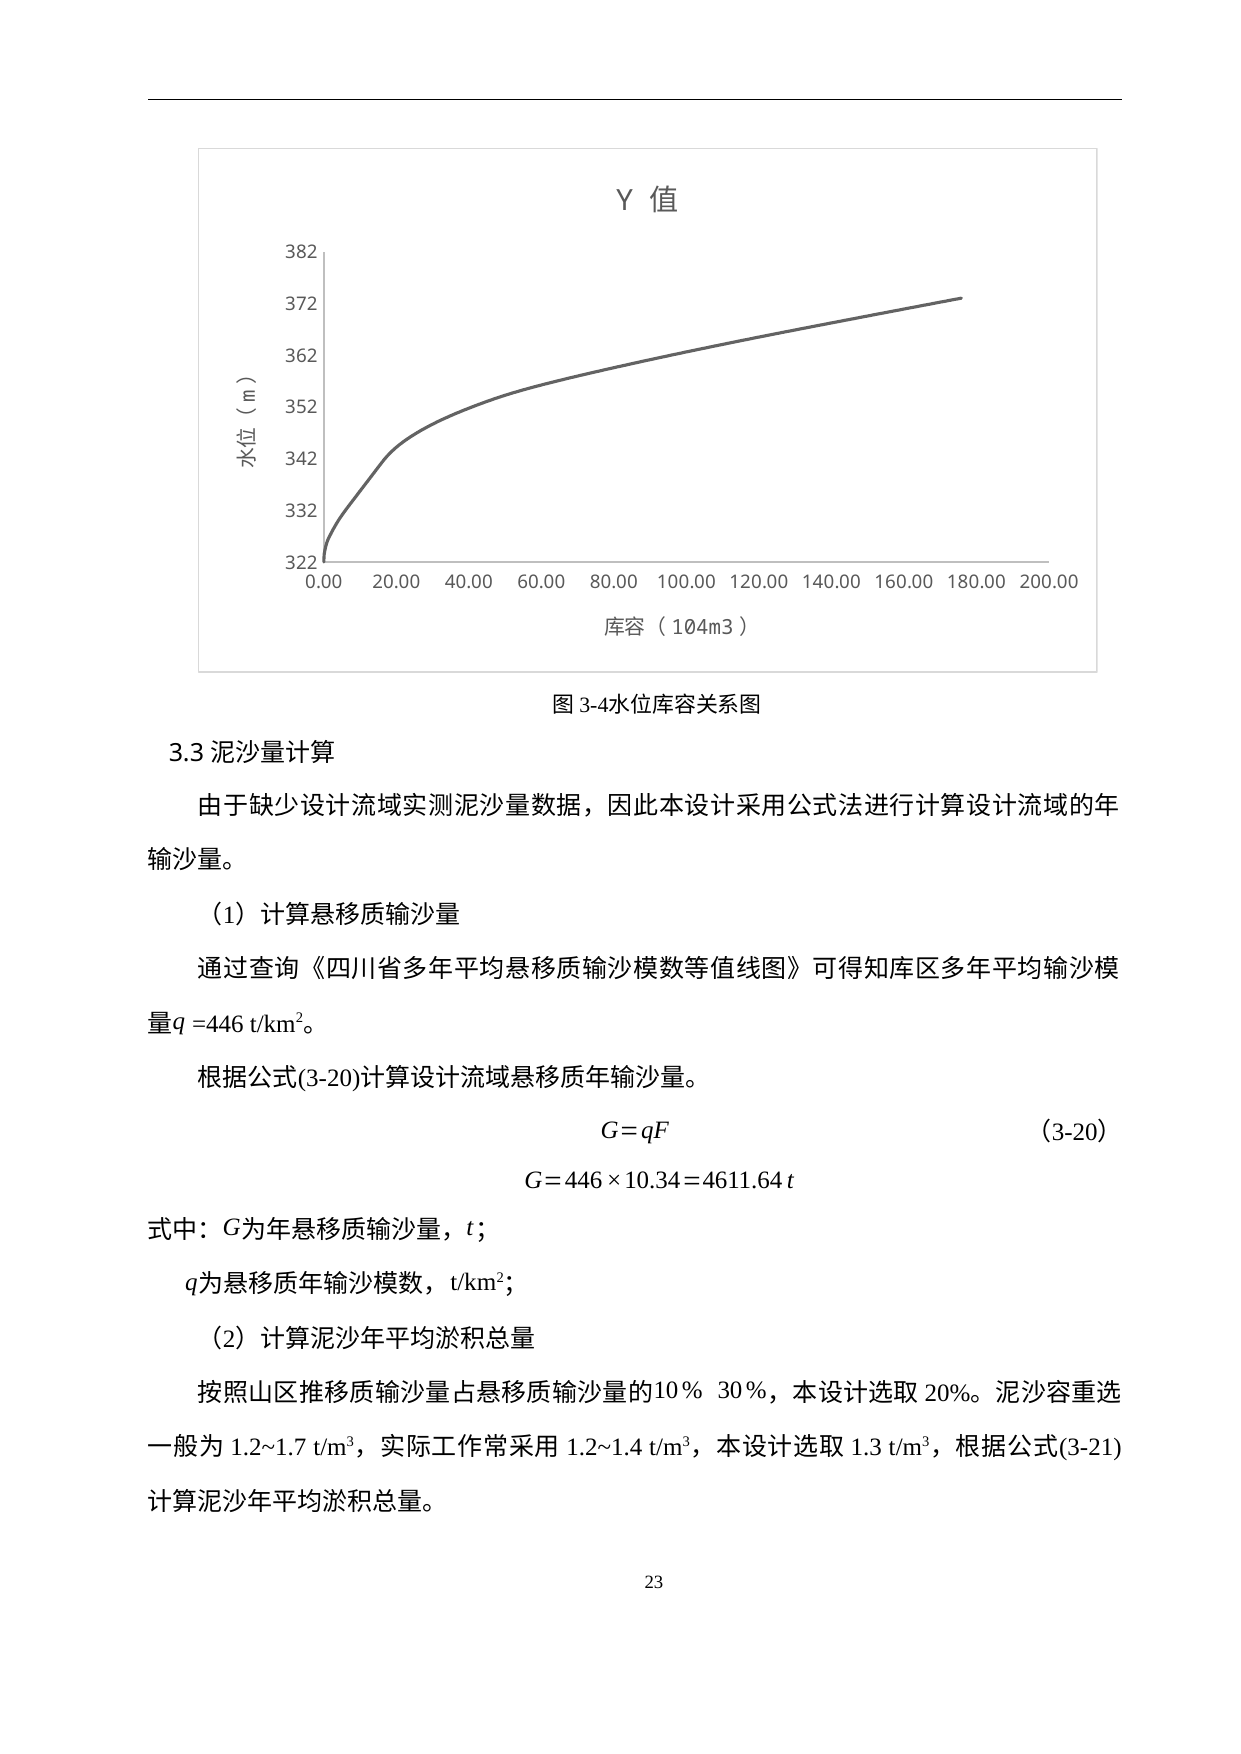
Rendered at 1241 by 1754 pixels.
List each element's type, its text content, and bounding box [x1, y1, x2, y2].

text 由于缺少设计流域实测泥沙量数据，因此本设计采用公式法进行计算设计流域的年输沙量。 [148, 786, 1122, 876]
text 式中：为年悬移质输沙量，； [148, 1209, 1122, 1246]
text 通过查询《四川省多年平均悬移质输沙模数等值线图》可得知库区多年平均输沙模量 =446 t/km2。 [148, 949, 1122, 1039]
text （1）计算悬移质输沙量 [148, 894, 1122, 931]
text （3-20） [148, 1112, 1122, 1148]
text （2）计算泥沙年平均淤积总量 [148, 1318, 1122, 1354]
text 为悬移质年输沙模数，2； [148, 1264, 1122, 1300]
text 泥沙量计算 [148, 734, 1122, 769]
text 按照山区推移质输沙量占悬移质输沙量的，本设计选取20%。泥沙容重选一般为1.2~1.7 t/m3，实际工作常采用1.2~1.4 t/m3，本设计选取1.3 t/m3，根据公式(3-21)计算泥沙年平均淤积总量。 [148, 1372, 1122, 1517]
text 根据公式(3-20)计算设计流域悬移质年输沙量。 [148, 1057, 1122, 1094]
